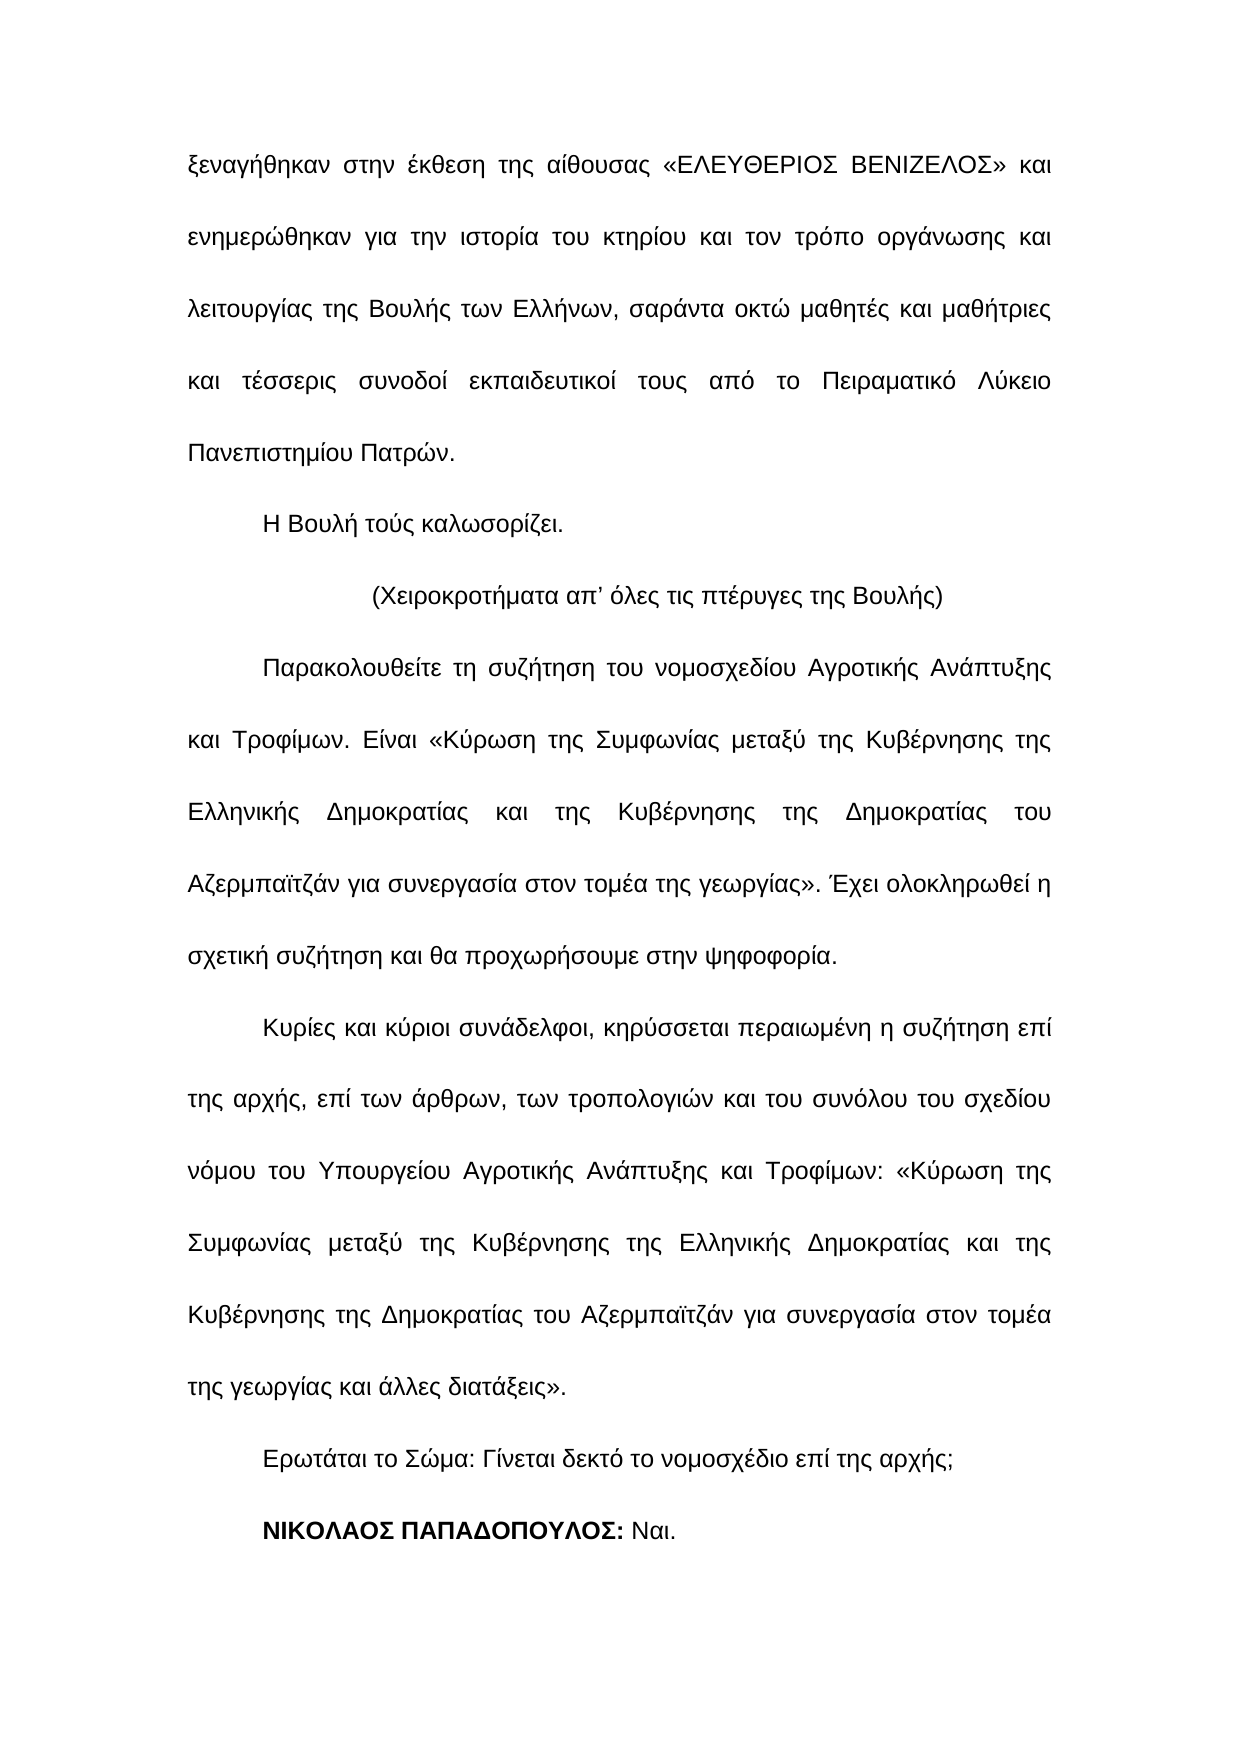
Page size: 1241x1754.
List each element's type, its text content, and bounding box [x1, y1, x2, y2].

text Ερωτάται το Σώμα: Γίνεται δεκτό το νομοσχέδιο επί της αρχής; [187, 1444, 1053, 1472]
text ΝΙΚΟΛΑΟΣ ΠΑΠΑΔΟΠΟΥΛΟΣ: Ναι. [187, 1516, 1053, 1544]
text Κυρίες και κύριοι συνάδελφοι, κηρύσσεται περαιωμένη η συζήτηση επί της αρχής, επί των άρθρων, των τροπολογιών και του συνόλου του σχεδίου νόμου του Υπουργείου Αγροτικής Ανάπτυξης και Τροφίμων: «Κύρωση της Συμφωνίας μεταξύ της Κυβέρνησης της Ελληνικής Δημοκρατίας και της Κυβέρνησης της Δημοκρατίας του Αζερμπαϊτζάν για συνεργασία στον τομέα της γεωργίας και άλλες διατάξεις». [187, 1012, 1053, 1401]
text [187, 150, 1053, 466]
text (Χειροκροτήματα απ’ όλες τις πτέρυγες της Βουλής) [187, 581, 1053, 610]
text Παρακολουθείτε τη συζήτηση του νομοσχεδίου Αγροτικής Ανάπτυξης και Τροφίμων. Είναι «Κύρωση της Συμφωνίας μεταξύ της Κυβέρνησης της Ελληνικής Δημοκρατίας και της Κυβέρνησης της Δημοκρατίας του Αζερμπαϊτζάν για συνεργασία στον τομέα της γεωργίας». Έχει ολοκληρωθεί η σχετική συζήτηση και θα προχωρήσουμε στην ψηφοφορία. [187, 653, 1053, 969]
text Η Βουλή τούς καλωσορίζει. [187, 509, 1053, 538]
